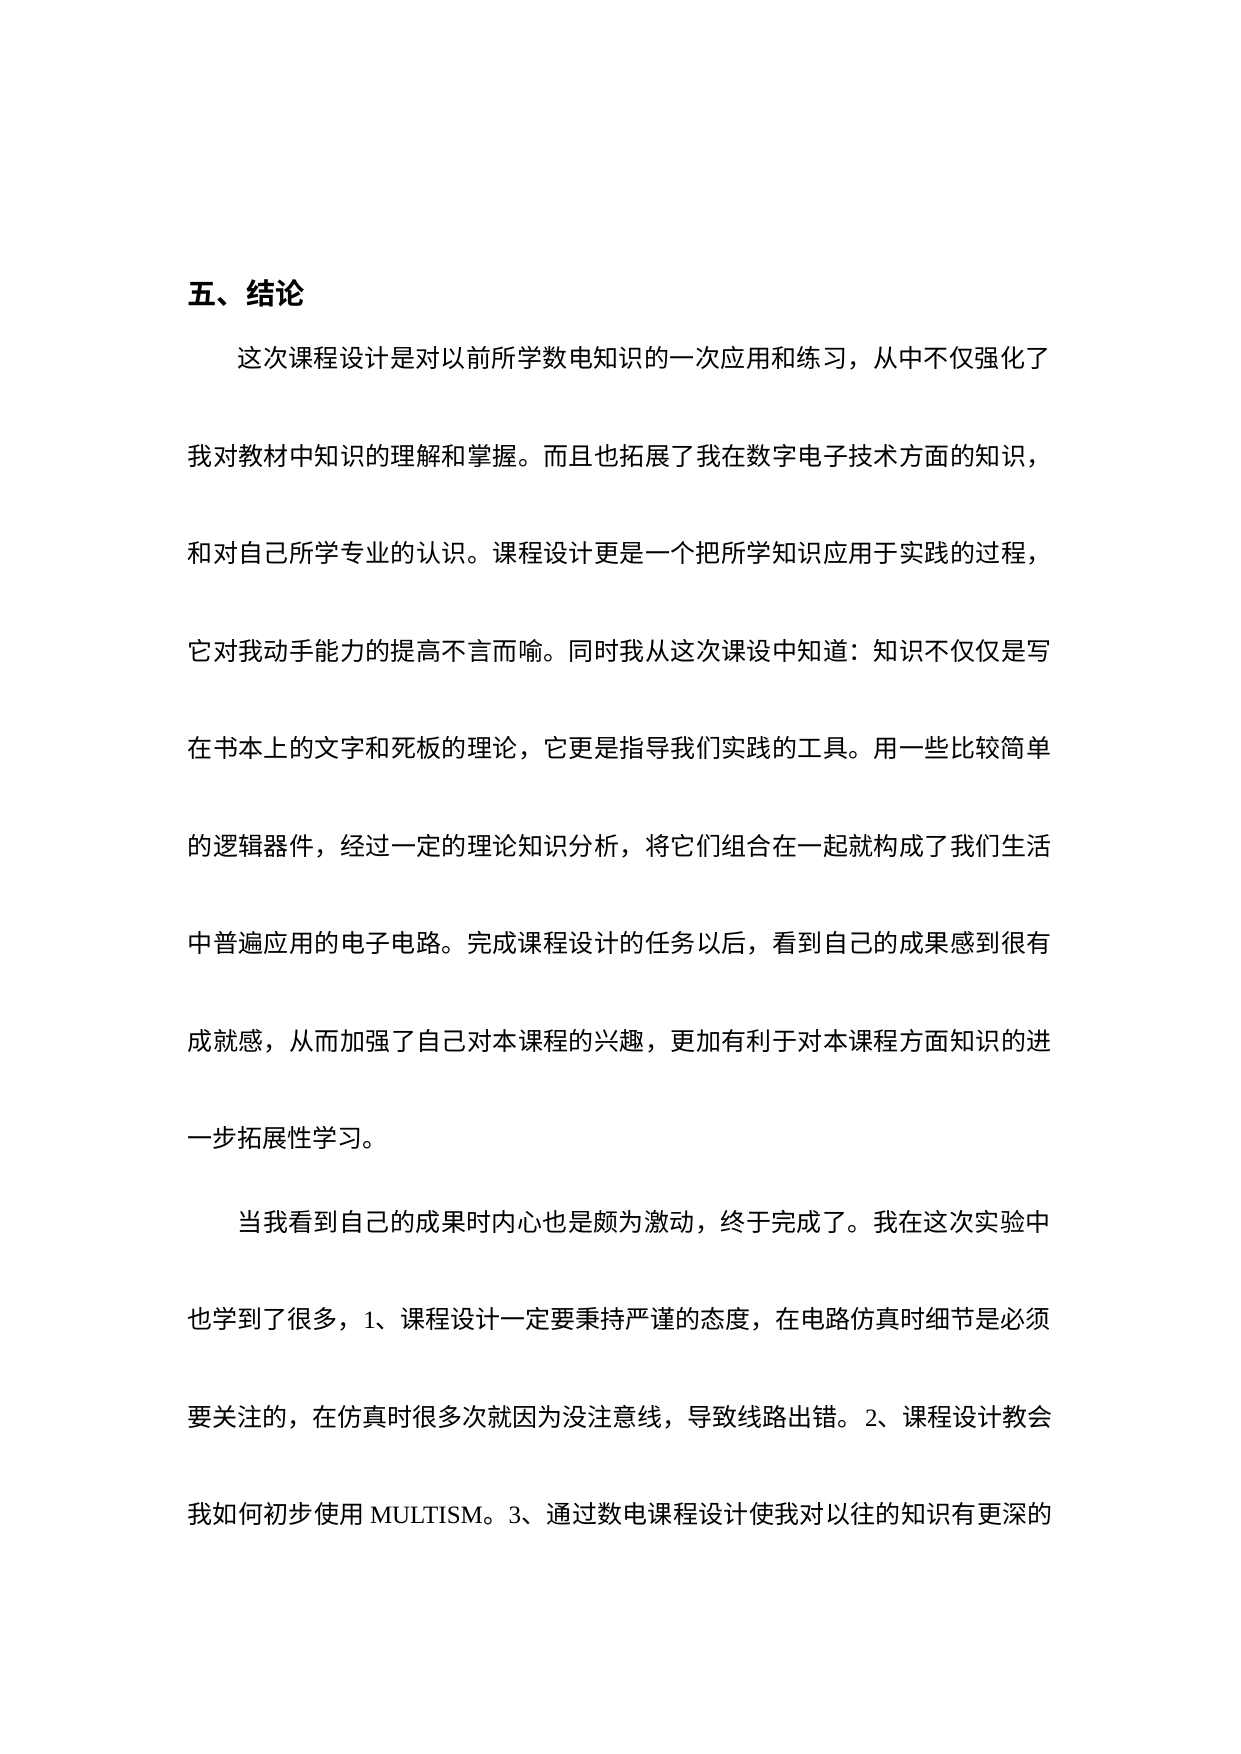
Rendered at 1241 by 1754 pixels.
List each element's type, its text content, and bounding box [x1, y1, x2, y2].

list 结论 [187, 259, 1053, 324]
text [187, 1188, 1053, 1545]
text 这次课程设计是对以前所学数电知识的一次应用和练习，从中不仅强化了我对教材中知识的理解和掌握。而且也拓展了我在数字电子技术方面的知识，和对自己所学专业的认识。课程设计更是一个把所学知识应用于实践的过程，它对我动手能力的提高不言而喻。同时我从这次课设中知道：知识不仅仅是写在书本上的文字和死板的理论，它更是指导我们实践的工具。用一些比较简单的逻辑器件，经过一定的理论知识分析，将它们组合在一起就构成了我们生活中普遍应用的电子电路。完成课程设计的任务以后，看到自己的成果感到很有成就感，从而加强了自己对本课程的兴趣，更加有利于对本课程方面知识的进一步拓展性学习。 [187, 324, 1053, 1169]
